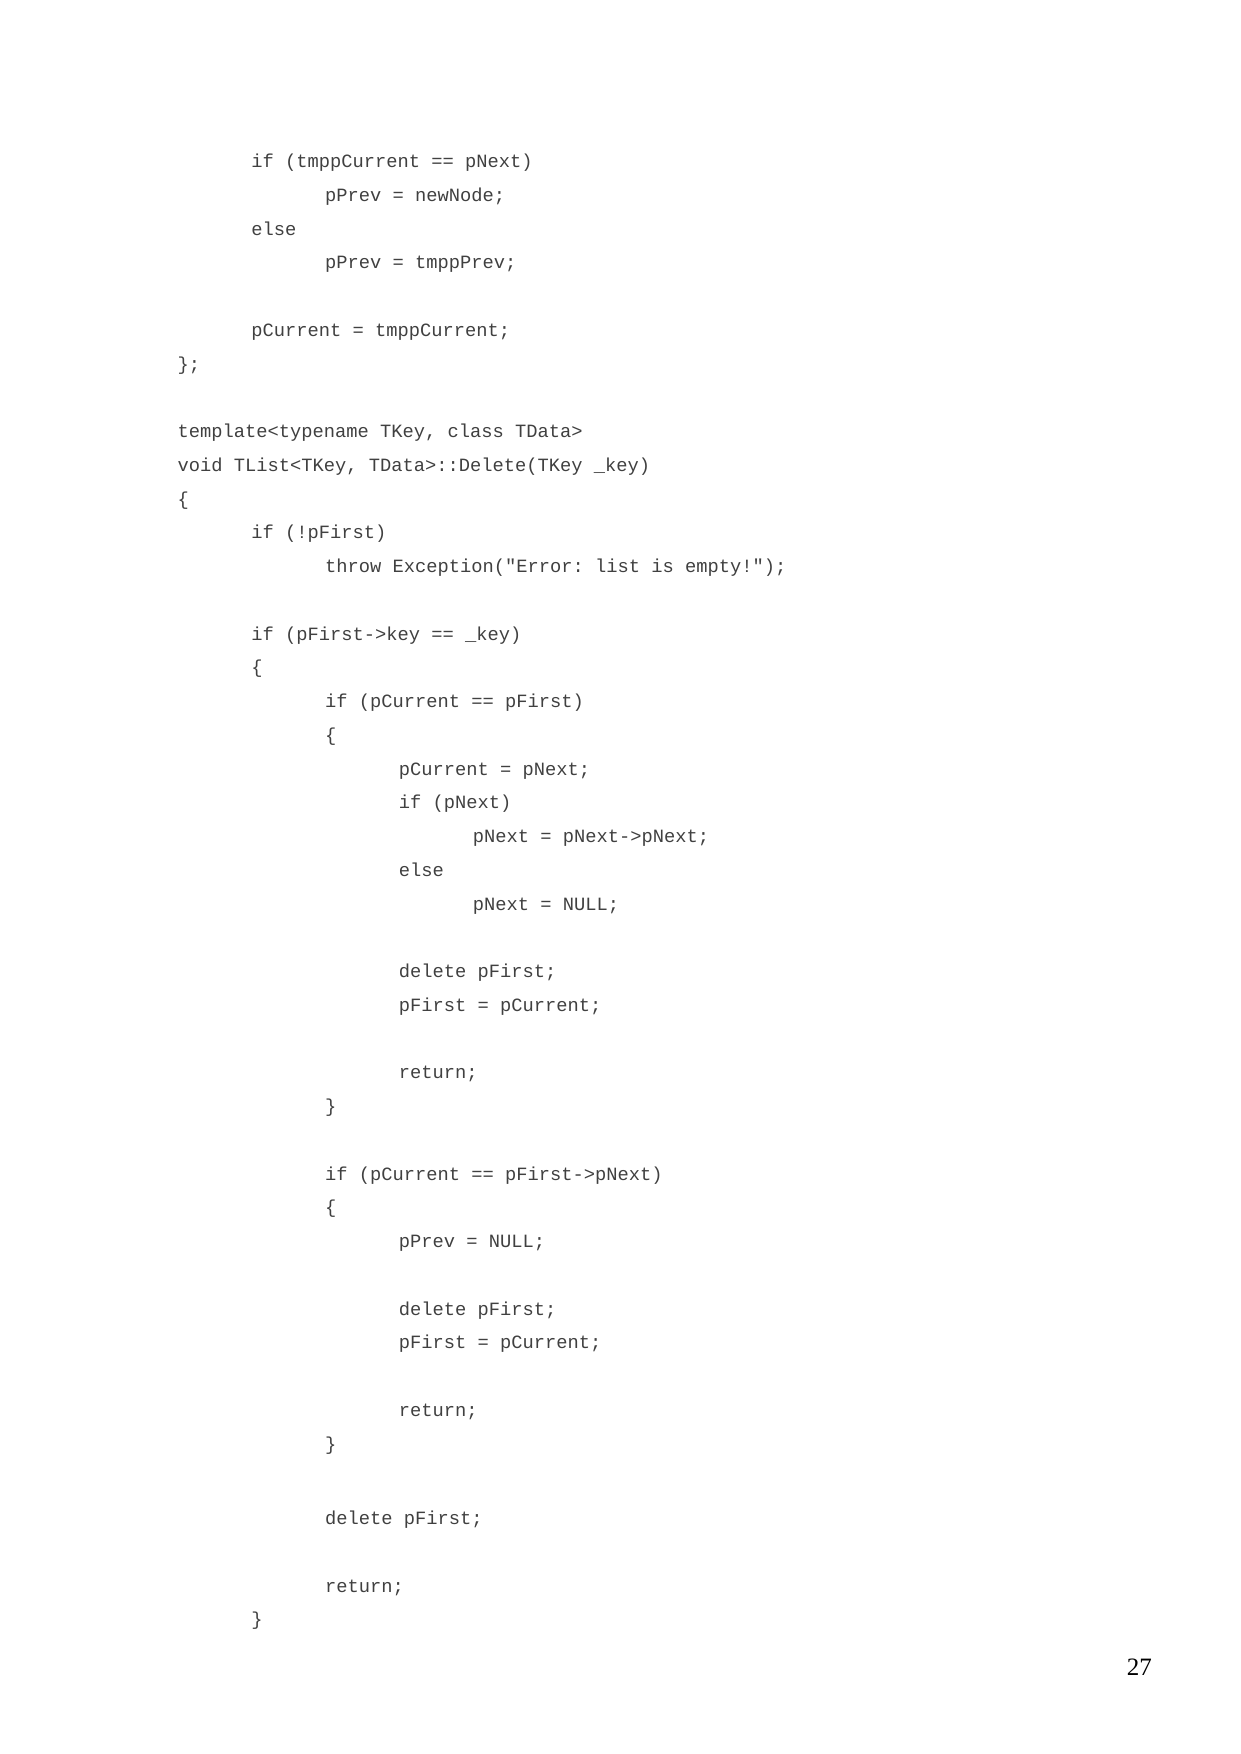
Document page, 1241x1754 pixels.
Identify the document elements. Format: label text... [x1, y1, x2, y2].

text return; [177, 1401, 1152, 1422]
text pPrev = tmppPrev; [177, 253, 1152, 274]
text void TList<TKey, TData>::Delete(TKey _key) [177, 456, 1152, 477]
text { [177, 726, 1152, 747]
text { [177, 489, 1152, 511]
text pNext = pNext->pNext; [177, 827, 1152, 848]
text if (pCurrent == pFirst->pNext) [177, 1164, 1152, 1186]
text else [177, 861, 1152, 882]
text if (tmppCurrent == pNext) [177, 152, 1152, 173]
text pPrev = newNode; [177, 186, 1152, 207]
text pFirst = pCurrent; [177, 1333, 1152, 1354]
text } [177, 1097, 1152, 1118]
text delete pFirst; [177, 1299, 1152, 1321]
text else [177, 219, 1152, 241]
text pCurrent = pNext; [177, 759, 1152, 781]
text if (pNext) [177, 793, 1152, 814]
text pFirst = pCurrent; [177, 996, 1152, 1017]
text delete pFirst; [177, 962, 1152, 983]
text delete pFirst; [177, 1509, 1152, 1530]
text if (pFirst->key == _key) [177, 624, 1152, 646]
text } [177, 1434, 1152, 1456]
text throw Exception("Error: list is empty!"); [177, 557, 1152, 578]
text pNext = NULL; [177, 894, 1152, 916]
text }; [177, 354, 1152, 376]
text if (!pFirst) [177, 523, 1152, 544]
text template<typename TKey, class TData> [177, 422, 1152, 443]
text { [177, 1198, 1152, 1219]
text return; [177, 1063, 1152, 1084]
text pCurrent = tmppCurrent; [177, 321, 1152, 342]
text pPrev = NULL; [177, 1232, 1152, 1253]
text { [177, 658, 1152, 679]
text } [177, 1610, 1152, 1631]
text if (pCurrent == pFirst) [177, 692, 1152, 713]
text return; [177, 1576, 1152, 1598]
